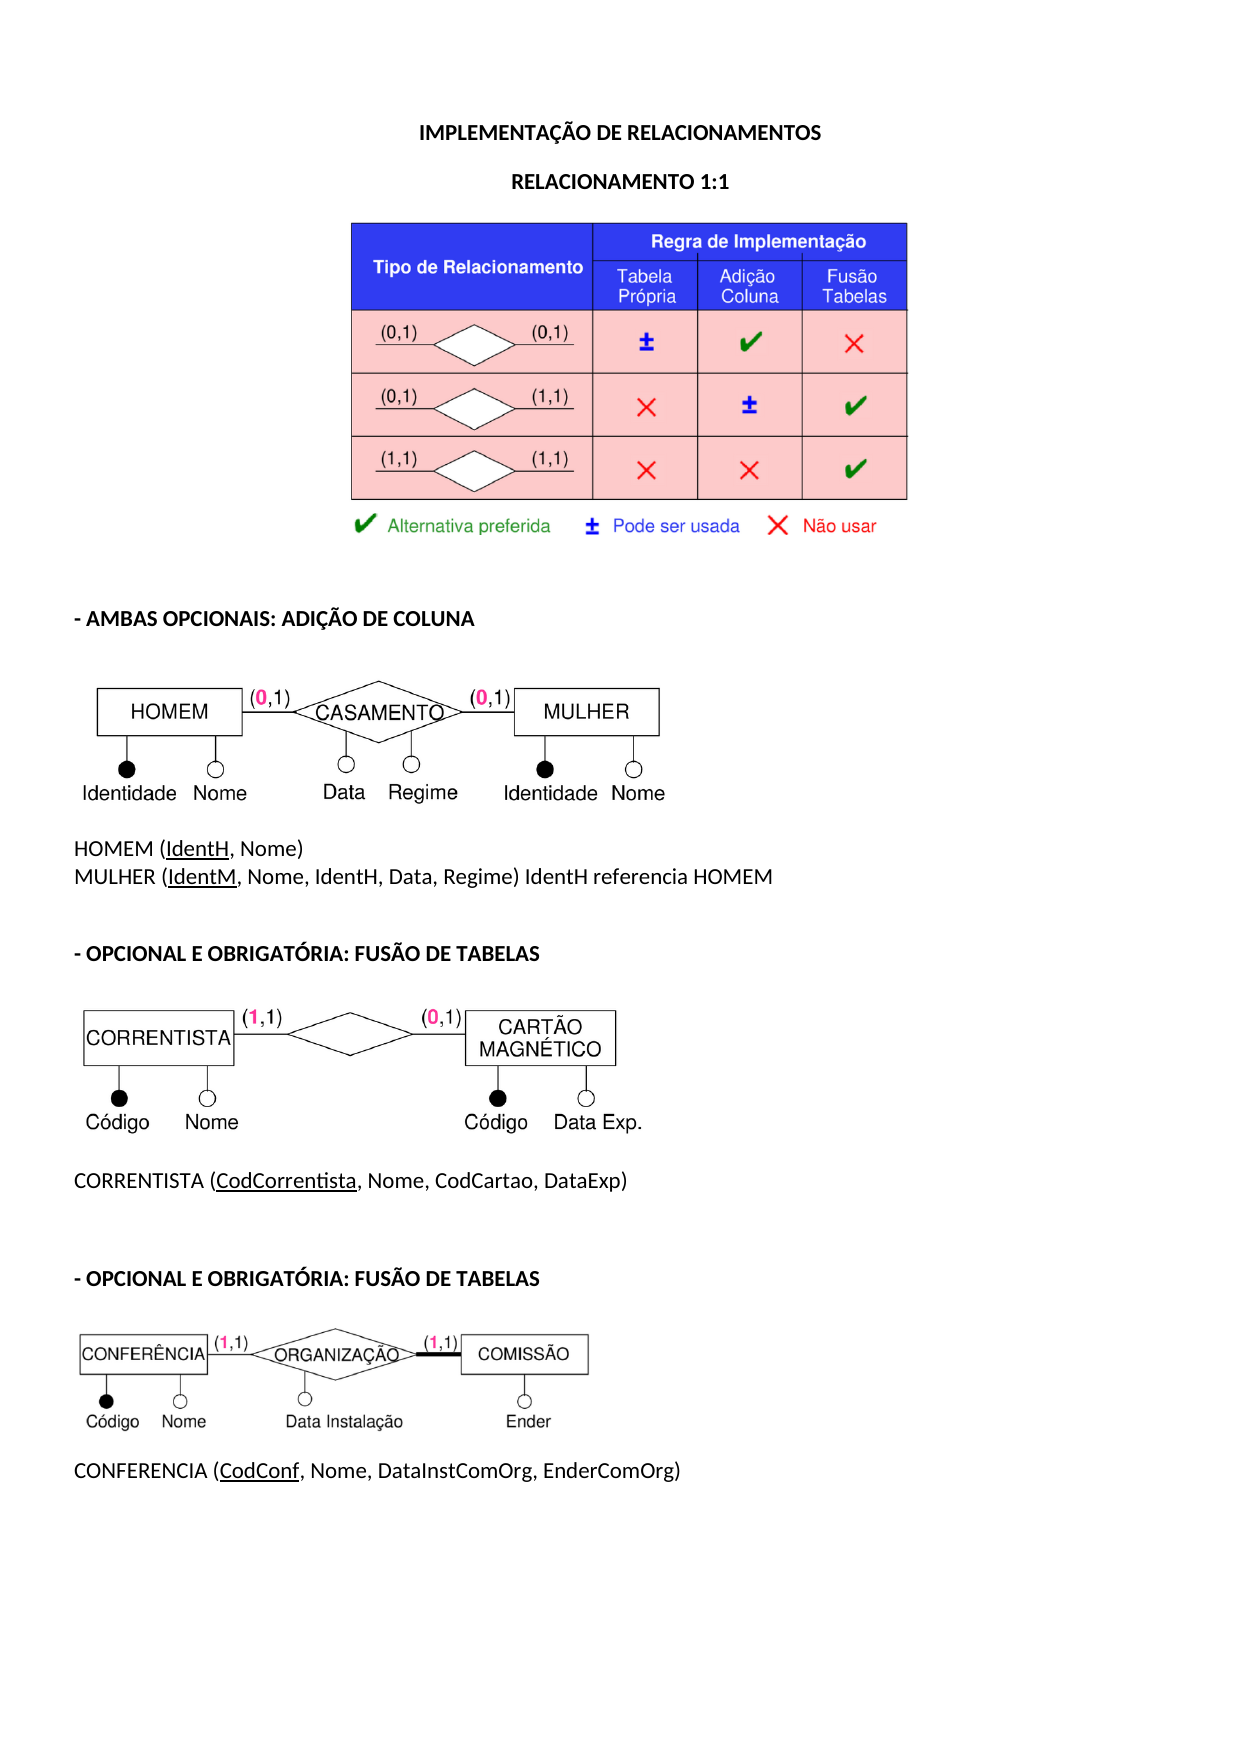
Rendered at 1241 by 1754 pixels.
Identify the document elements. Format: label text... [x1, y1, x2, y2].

picture [330, 215, 911, 535]
text RELACIONAMENTO 1:1 [74, 167, 1166, 195]
text - OPCIONAL E OBRIGATÓRIA: FUSÃO DE TABELAS [74, 939, 1166, 967]
text - OPCIONAL E OBRIGATÓRIA: FUSÃO DE TABELAS [74, 1264, 1166, 1292]
text CORRENTISTA (CodCorrentista, Nome, CodCartao, DataExp) [74, 1166, 1166, 1194]
text CONFERENCIA (CodConf, Nome, DataInstComOrg, EnderComOrg) [74, 1456, 1166, 1484]
text HOMEM (IdentH, Nome) [74, 834, 1166, 862]
text MULHER (IdentM, Nome, IdentH, Data, Regime) IdentH referencia HOMEM [74, 862, 1166, 890]
picture [73, 652, 670, 814]
picture [73, 1312, 594, 1436]
picture [73, 987, 650, 1146]
text IMPLEMENTAÇÃO DE RELACIONAMENTOS [74, 118, 1166, 146]
text - AMBAS OPCIONAIS: ADIÇÃO DE COLUNA [74, 604, 1166, 632]
